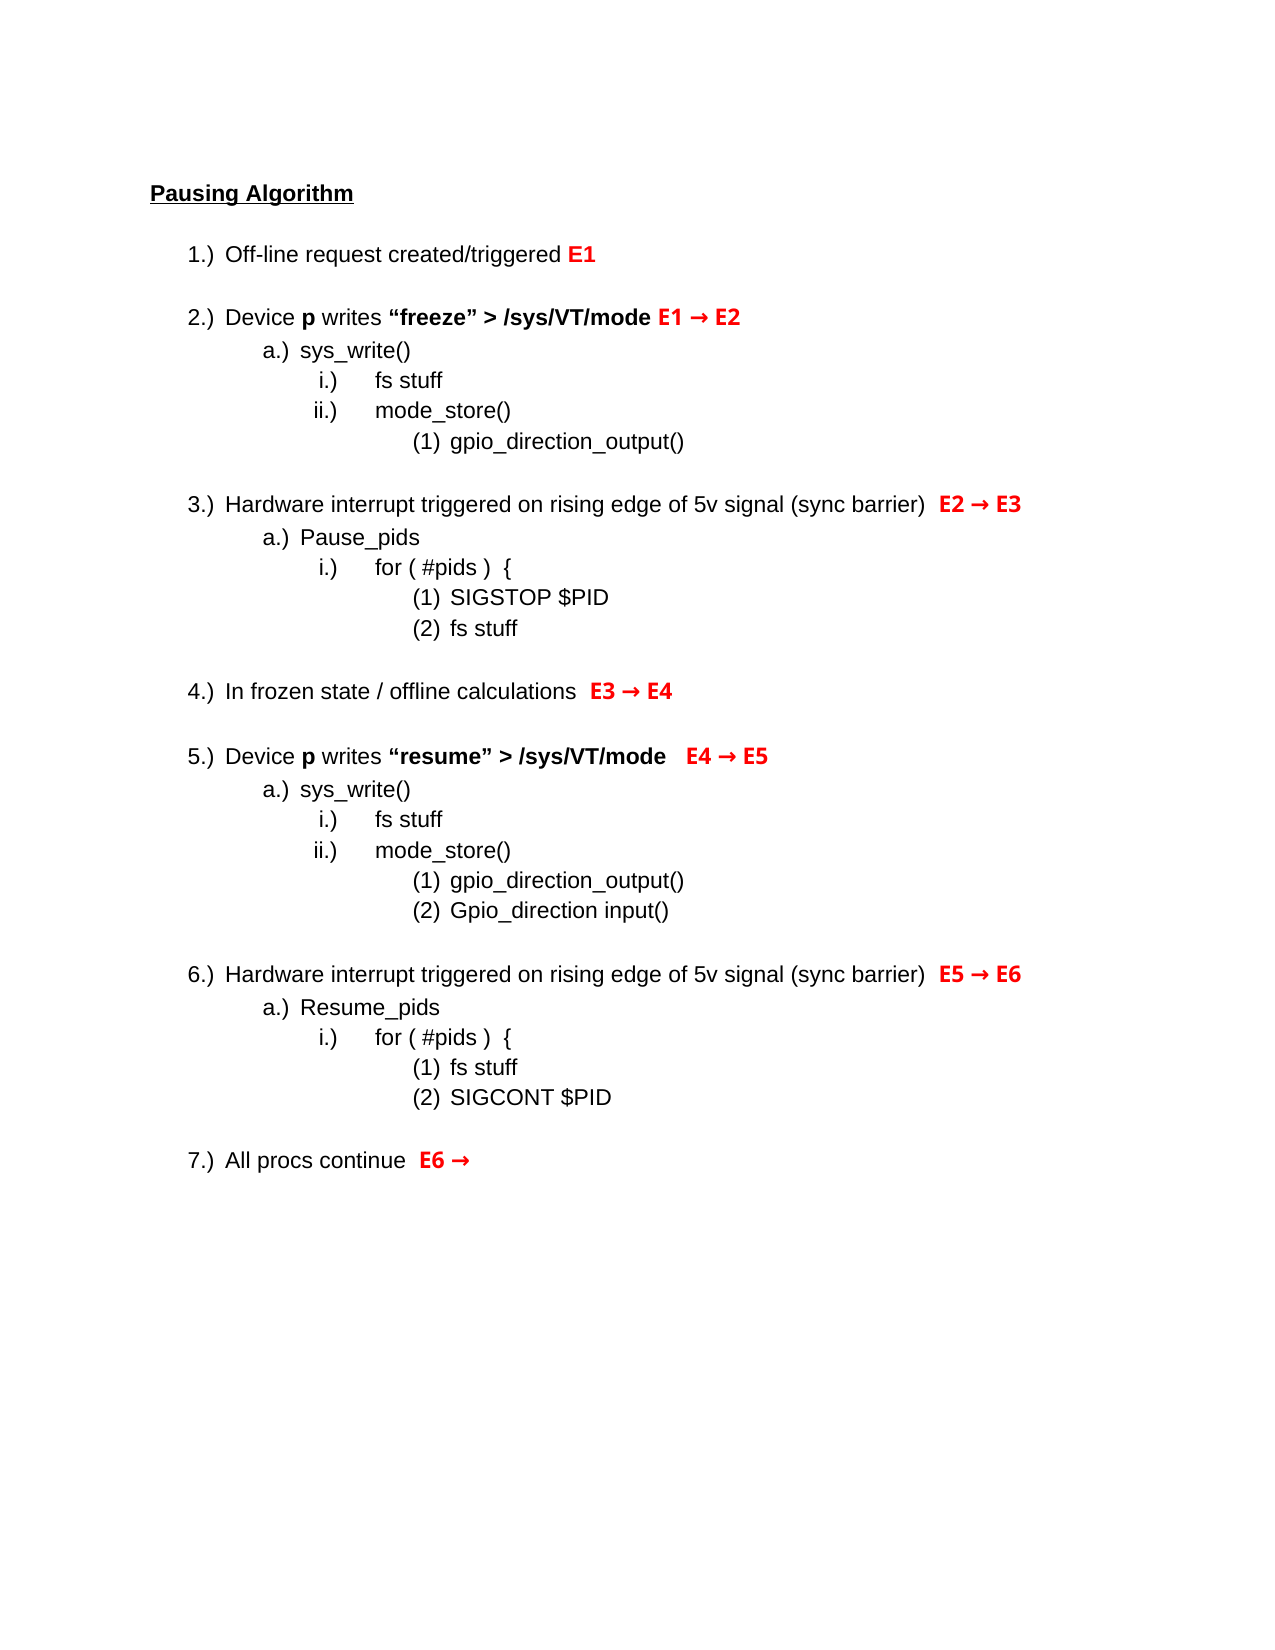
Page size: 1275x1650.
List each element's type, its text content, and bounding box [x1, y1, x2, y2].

list fs stuff [412, 614, 1125, 671]
text Pausing Algorithm [150, 180, 1125, 207]
list Gpio_direction input() [412, 897, 1125, 954]
list SIGSTOP $PID [412, 584, 1125, 611]
list sys_write() [262, 337, 1125, 363]
list Off-line request created/triggered E1 [187, 241, 1125, 297]
list Device p writes “freeze” > /sys/VT/mode E1 → E2 [187, 301, 1125, 332]
list mode_store() [337, 837, 1125, 863]
list In frozen state / offline calculations E3 → E4 [187, 675, 1125, 736]
list Resume_pids [262, 993, 1125, 1020]
list Hardware interrupt triggered on rising edge of 5v signal (sync barrier) E5 → E6 [187, 957, 1125, 989]
list Device p writes “resume” > /sys/VT/mode E4 → E5 [187, 740, 1125, 772]
list Pause_pids [262, 524, 1125, 550]
list for ( #pids ) { [337, 1024, 1125, 1050]
list mode_store() [337, 397, 1125, 424]
list fs stuff [337, 806, 1125, 833]
list All procs continue E6 → [187, 1144, 1125, 1176]
list SIGCONT $PID [412, 1084, 1125, 1110]
list for ( #pids ) { [337, 554, 1125, 581]
list gpio_direction_output() [412, 428, 1125, 484]
list gpio_direction_output() [412, 867, 1125, 893]
list Hardware interrupt triggered on rising edge of 5v signal (sync barrier) E2 → E3 [187, 488, 1125, 519]
list fs stuff [337, 367, 1125, 393]
list sys_write() [262, 776, 1125, 803]
list fs stuff [412, 1054, 1125, 1080]
